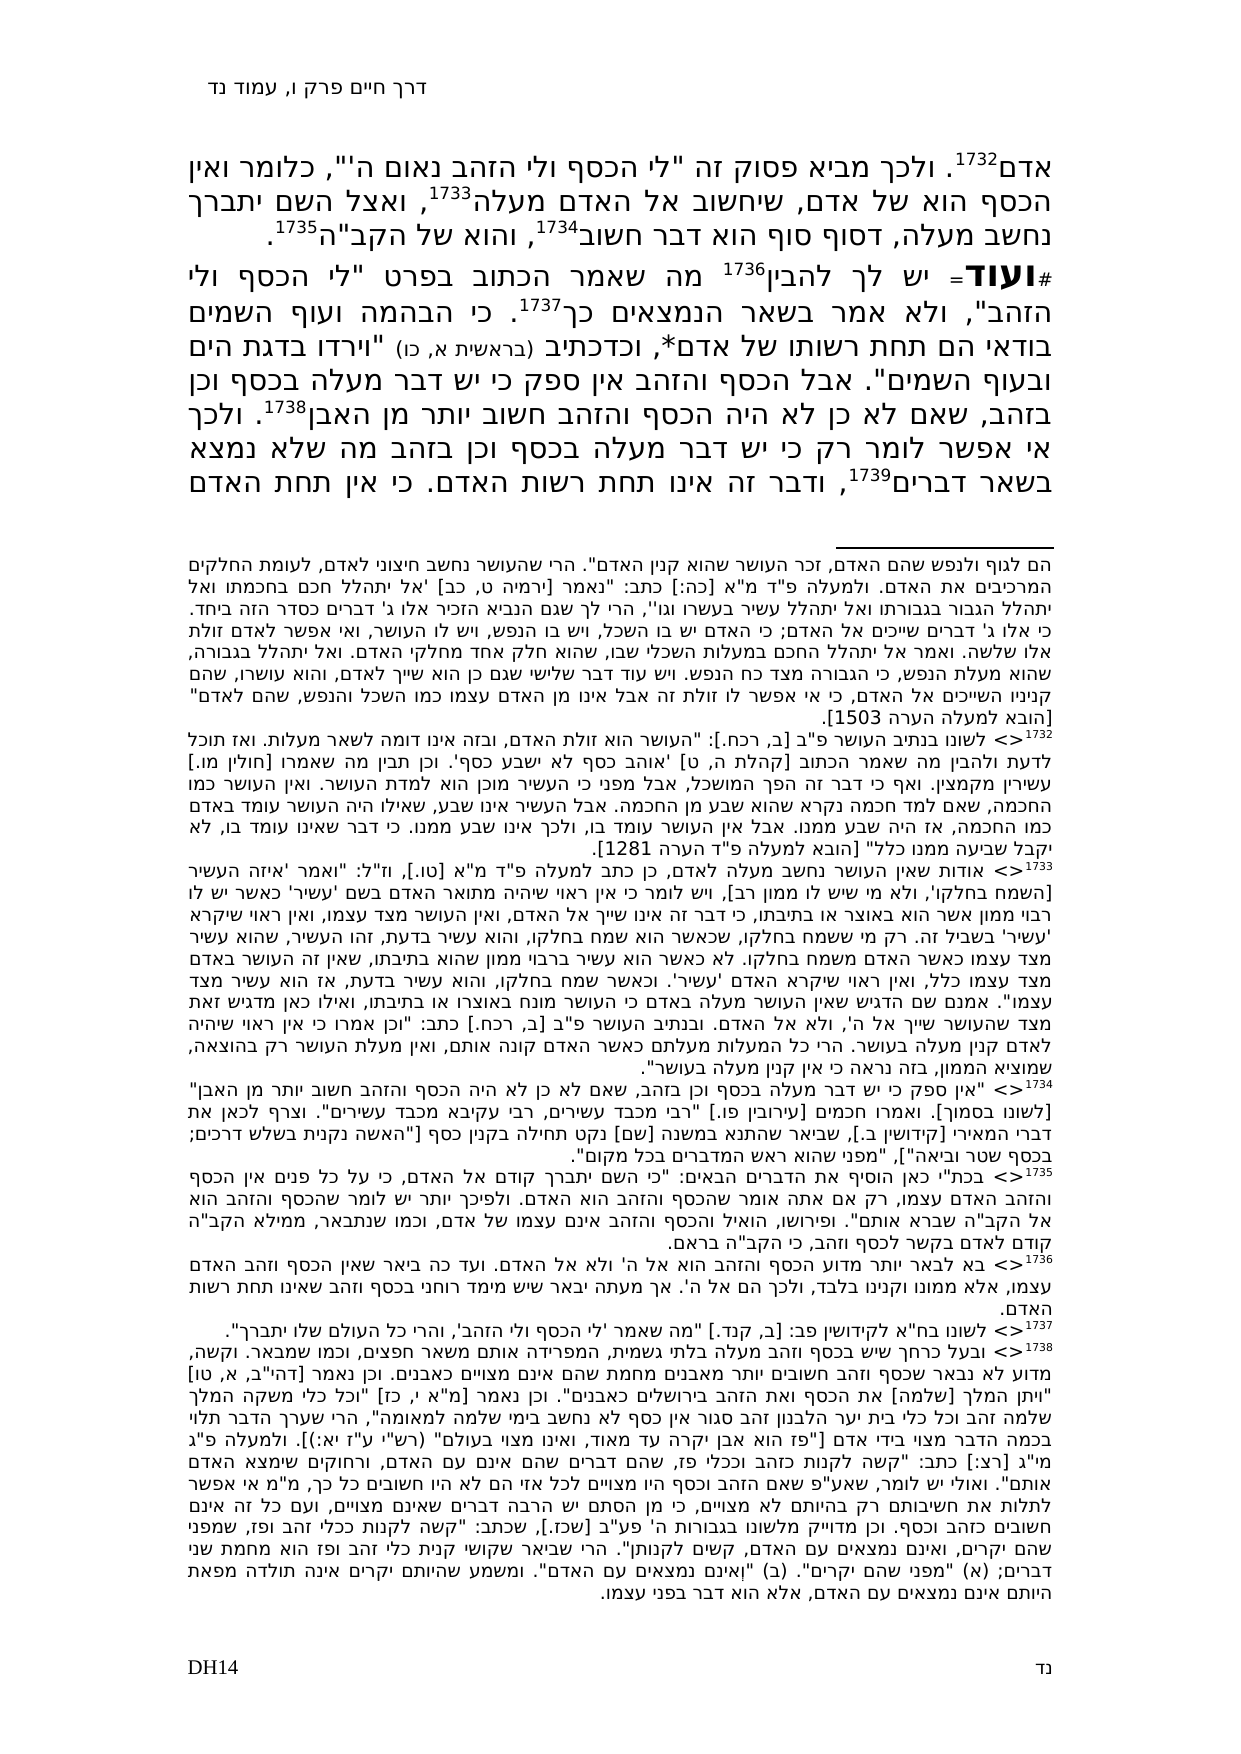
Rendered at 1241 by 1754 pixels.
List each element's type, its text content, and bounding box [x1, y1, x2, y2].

text #ועוד= יש לך להבין מה שאמר הכתוב בפרט "לי הכסף ולי הזהב", ולא אמר בשאר הנמצאים כך. כי הבהמה ועוף השמים בודאי הם תחת רשותו של אדם*, וכדכתיב (בראשית א, כו) "וירדו בדגת הים ובעוף השמים". אבל הכסף והזהב אין ספק כי יש דבר מעלה בכסף וכן בזהב, שאם לא כן לא היה הכסף והזהב חשוב יותר מן האבן. ולכך אי אפשר לומר רק כי יש דבר מעלה בכסף וכן בזהב מה שלא נמצא בשאר דברים, ודבר זה אינו תחת רשות האדם. כי אין תחת האדם רק דבר גשמי בלבד, לא דבר אשר אינו גשמי. ולפי שיש בכסף וזהב חשיבות יותר אשר אינו תחת האדם, ולכך אמר "לי הכסף ולי הזהב נאום ה'". ופירוש זה כי "לי הכסף" מה שהוא מיוחד בשם "כסף", "ולי הזהב" מה שמיוחד בשם "זהב", מה שיש בו מעלה, דבר זה הוא אל השם יתברך, לא אל האדם, כי אין תחת האדם רק דבר גשמי. והוא ופירוש פשוט וברור למבין דברים אלו. [187, 252, 1053, 499]
text #ואומר= (חגי ב, ח) "לי הכסף ולי הזהב נאום ה'". נראה שמביא מקרא זה עוד ראיה כי יש הפרש בין הכסף והזהב ובין התורה; כי הכסף והזהב הוא אל השם יתברך, דכתיב "לי הכסף ולי הזהב", ואילו התורה היא של האדם. שהרי כך אמרו בפרק קמא דע"ז (יט.), אמר רבא, מתחלה נקראת התורה על שמו של הקב"ה, שנאמר (תהלים א, ב) "ובתורת ה' חפצו", ולבסוף נקראת על שמו, שנאמר (שם) "ובתורתו יהגה יומם ולילה". והרי לך מבואר כי התורה היא של אדם, ואילו כסף וזהב הוא נחשב של הקב"ה, ואינו של אדם. תדע לך, דבפרק קמא דע"ז (ב:), אמרו לעתיד לבא ישאל הקב"ה למלכות רביעית במה עסקתם, ואמרו, הרבה כסף וזהב הרבינו, וכולם לא עשינו אלא כדי שיעסקו ישראל בתורה. והקב"ה משיב להם, כסף וזהב שלי הוא, שנאמר "לי הכסף ולי הזהב נאום ה'". ואם כן קשיא, ישראל שאומרים שעסקנו בתורה, גם כן התורה היא של הקב"ה. אלא ודאי כסף וזהב שאני, מפני שאין הכסף והזהב האדם עצמו, רק שהוא ממונו של אדם וקנינו. ויאמר הקב"ה, אף שהכסף והזהב הוא קנין של אדם, מכל מקום הכסף והזהב הוא אל השם יתברך. אבל התורה היא אל האדם, שהרי התורה היא חכמתו ושכלו, ומצד זה התורה של אדם. ולכך מביא פסוק זה "לי הכסף ולי הזהב נאום ה'", כלומר ואין הכסף הוא של אדם, שיחשוב אל האדם מעלה, ואצל השם יתברך נחשב מעלה, דסוף סוף הוא דבר חשוב, והוא של הקב"ה. [187, 150, 1053, 252]
